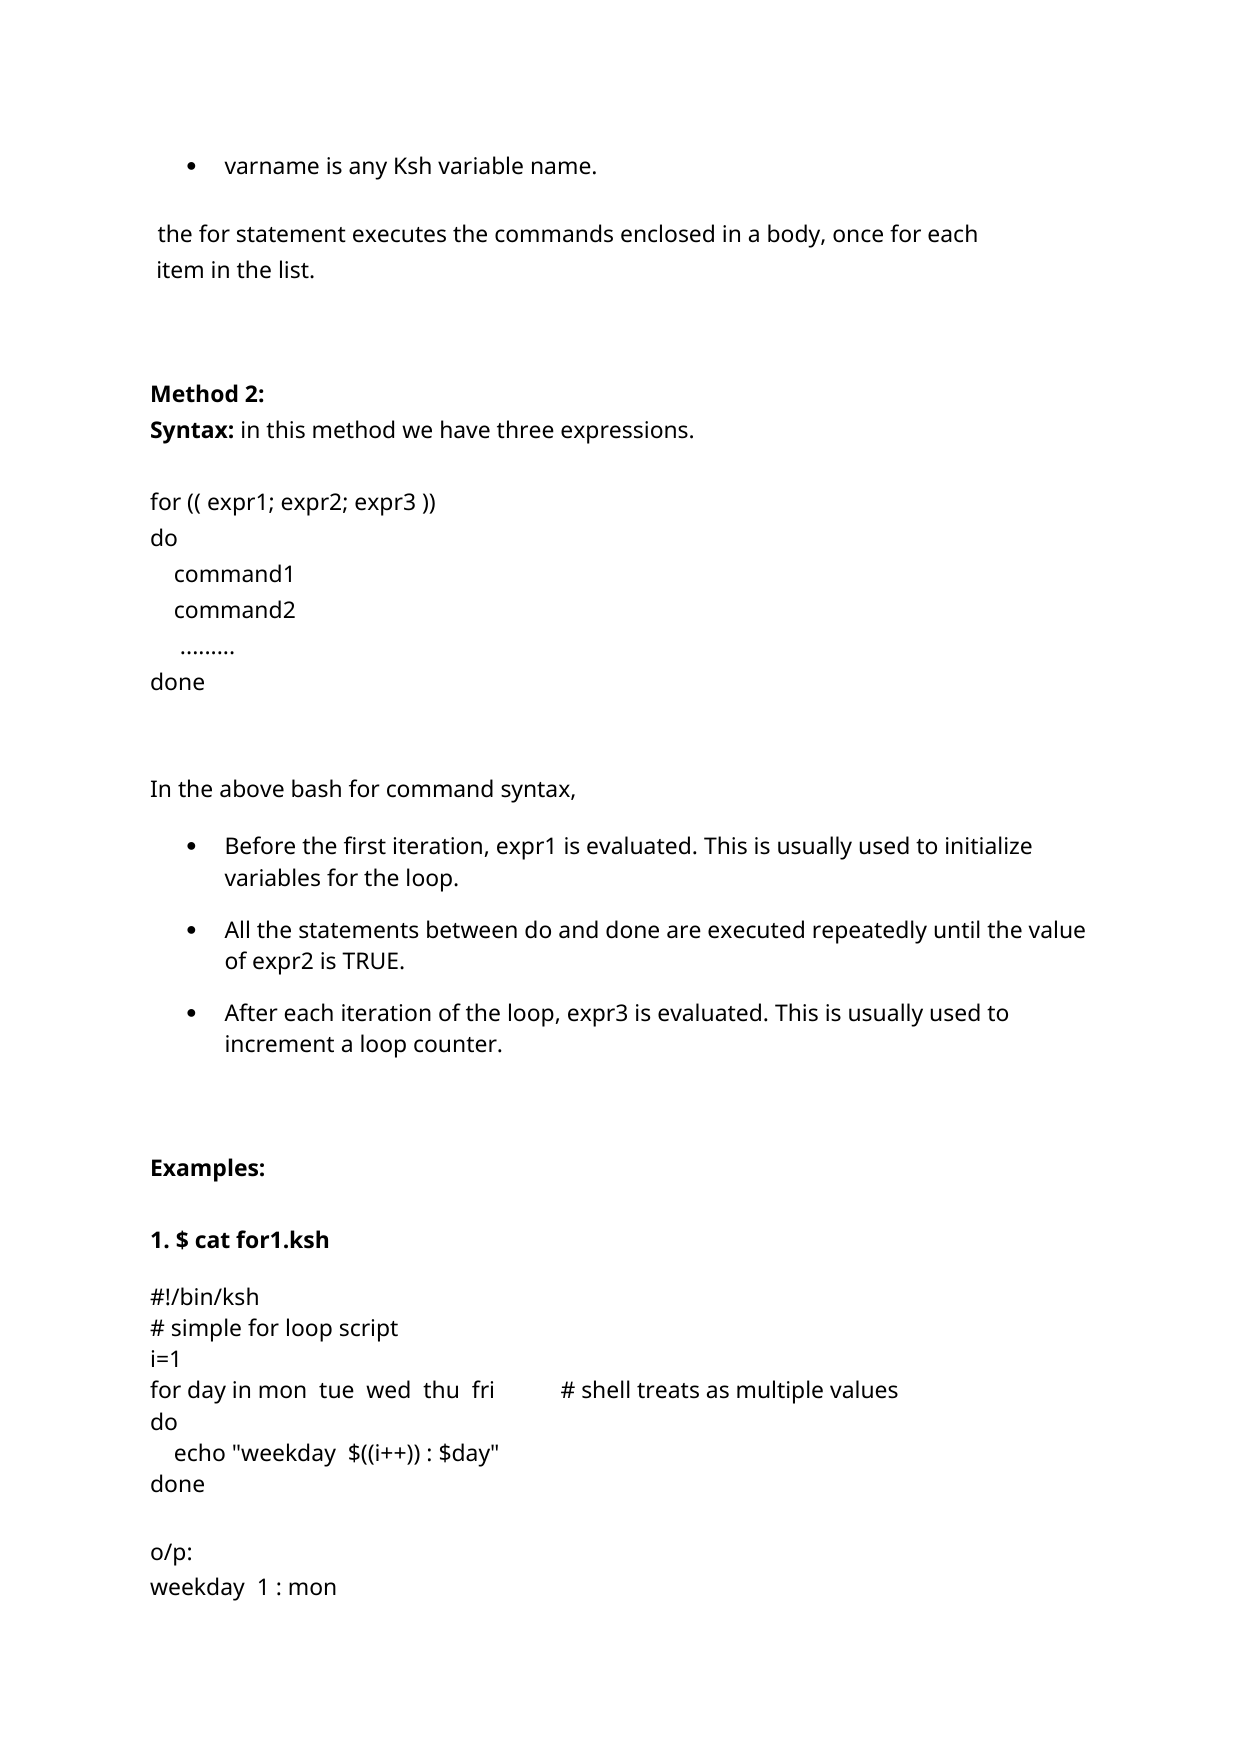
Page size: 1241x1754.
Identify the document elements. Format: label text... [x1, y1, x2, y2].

text # simple for loop script [150, 1312, 1090, 1343]
text for day in mon tue wed thu fri # shell treats as multiple values [150, 1374, 1090, 1406]
text ......... [150, 630, 1090, 661]
list Before the first iteration, expr1 is evaluated. This is usually used to initialize variables for the loop. [187, 830, 1090, 893]
text the for statement executes the commands enclosed in a body, once for each [150, 218, 1090, 249]
list varname is any Ksh variable name. [187, 150, 1090, 181]
text command2 [150, 594, 1090, 625]
text done [150, 1468, 1090, 1499]
text item in the list. [150, 254, 1090, 285]
text do [150, 522, 1090, 553]
text do [150, 1406, 1090, 1437]
list After each iteration of the loop, expr3 is evaluated. This is usually used to increment a loop counter. [187, 997, 1090, 1059]
text o/p: [150, 1535, 1090, 1567]
text In the above bash for command syntax, [150, 773, 1090, 805]
text weekday 1 : mon [150, 1571, 1090, 1603]
list All the statements between do and done are executed repeatedly until the value of expr2 is TRUE. [187, 913, 1090, 976]
text Method 2: [150, 378, 1090, 409]
text Examples: [150, 1152, 1090, 1183]
text 1. $ cat for1.ksh [150, 1224, 1090, 1255]
text #!/bin/ksh [150, 1281, 1090, 1312]
text echo "weekday $((i++)) : $day" [150, 1437, 1090, 1468]
text Syntax: in this method we have three expressions. [150, 414, 1090, 445]
text done [150, 666, 1090, 697]
text for (( expr1; expr2; expr3 )) [150, 486, 1090, 517]
text i=1 [150, 1343, 1090, 1374]
text command1 [150, 558, 1090, 589]
